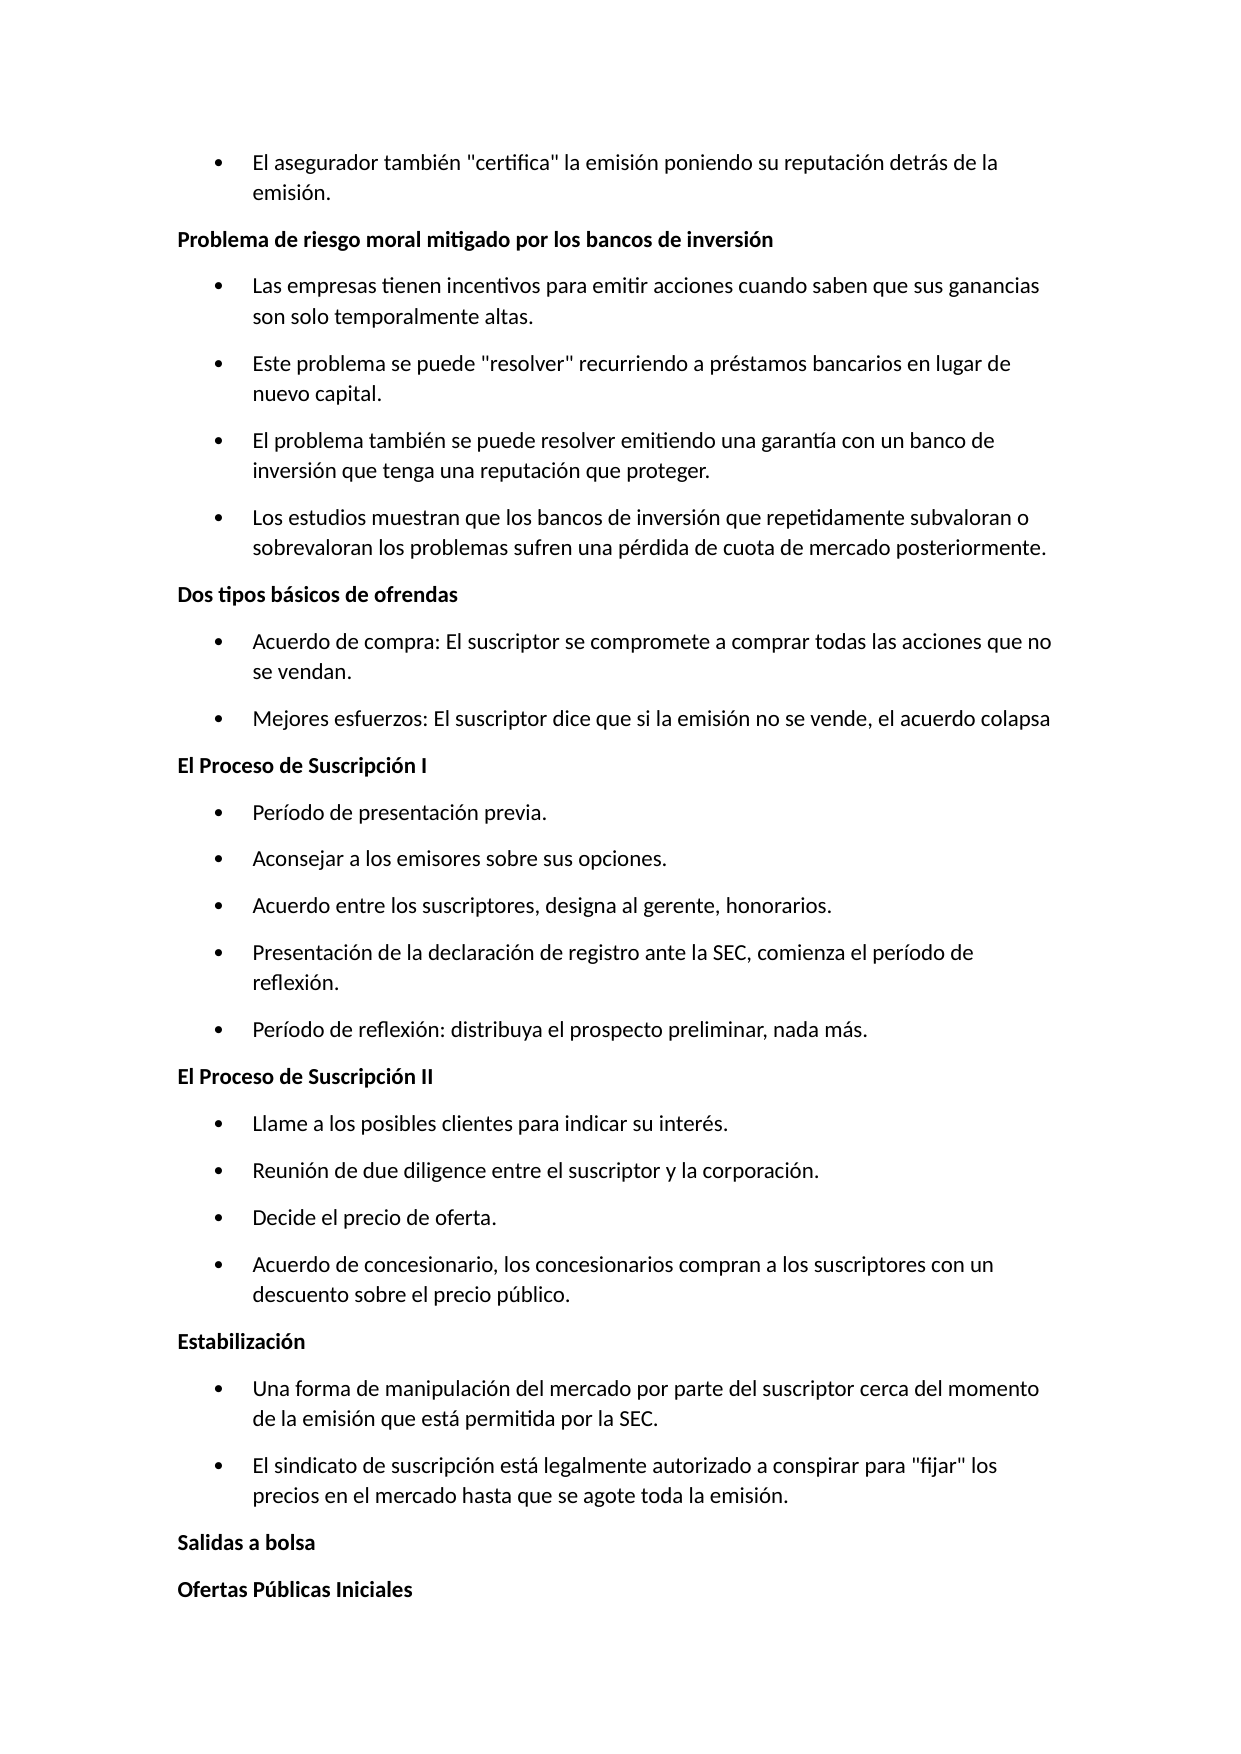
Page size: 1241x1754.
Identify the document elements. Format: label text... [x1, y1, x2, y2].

list Este problema se puede "resolver" recurriendo a préstamos bancarios en lugar de nuevo capital. [215, 349, 1063, 407]
list Las empresas tienen incentivos para emitir acciones cuando saben que sus ganancias son solo temporalmente altas. [215, 272, 1063, 330]
list Período de presentación previa. [215, 798, 1063, 826]
text Dos tipos básicos de ofrendas [177, 580, 1063, 608]
list Período de reflexión: distribuya el prospecto preliminar, nada más. [215, 1015, 1063, 1043]
text Salidas a bolsa [177, 1528, 1063, 1556]
text El Proceso de Suscripción II [177, 1062, 1063, 1090]
list Mejores esfuerzos: El suscriptor dice que si la emisión no se vende, el acuerdo colapsa [215, 704, 1063, 732]
list Presentación de la declaración de registro ante la SEC, comienza el período de reflexión. [215, 938, 1063, 996]
list Decide el precio de oferta. [215, 1203, 1063, 1231]
text Ofertas Públicas Iniciales [177, 1575, 1063, 1603]
list Aconsejar a los emisores sobre sus opciones. [215, 844, 1063, 872]
text Estabilización [177, 1327, 1063, 1355]
list El asegurador también "certifica" la emisión poniendo su reputación detrás de la emisión. [215, 148, 1063, 206]
list Una forma de manipulación del mercado por parte del suscriptor cerca del momento de la emisión que está permitida por la SEC. [215, 1374, 1063, 1432]
list Reunión de due diligence entre el suscriptor y la corporación. [215, 1156, 1063, 1184]
list Acuerdo de concesionario, los concesionarios compran a los suscriptores con un descuento sobre el precio público. [215, 1250, 1063, 1308]
list Acuerdo entre los suscriptores, designa al gerente, honorarios. [215, 891, 1063, 919]
list El sindicato de suscripción está legalmente autorizado a conspirar para "fijar" los precios en el mercado hasta que se agote toda la emisión. [215, 1451, 1063, 1509]
list Llame a los posibles clientes para indicar su interés. [215, 1109, 1063, 1137]
list Los estudios muestran que los bancos de inversión que repetidamente subvaloran o sobrevaloran los problemas sufren una pérdida de cuota de mercado posteriormente. [215, 503, 1063, 561]
text El Proceso de Suscripción I [177, 751, 1063, 779]
list El problema también se puede resolver emitiendo una garantía con un banco de inversión que tenga una reputación que proteger. [215, 426, 1063, 484]
text Problema de riesgo moral mitigado por los bancos de inversión [177, 225, 1063, 253]
list Acuerdo de compra: El suscriptor se compromete a comprar todas las acciones que no se vendan. [215, 627, 1063, 685]
